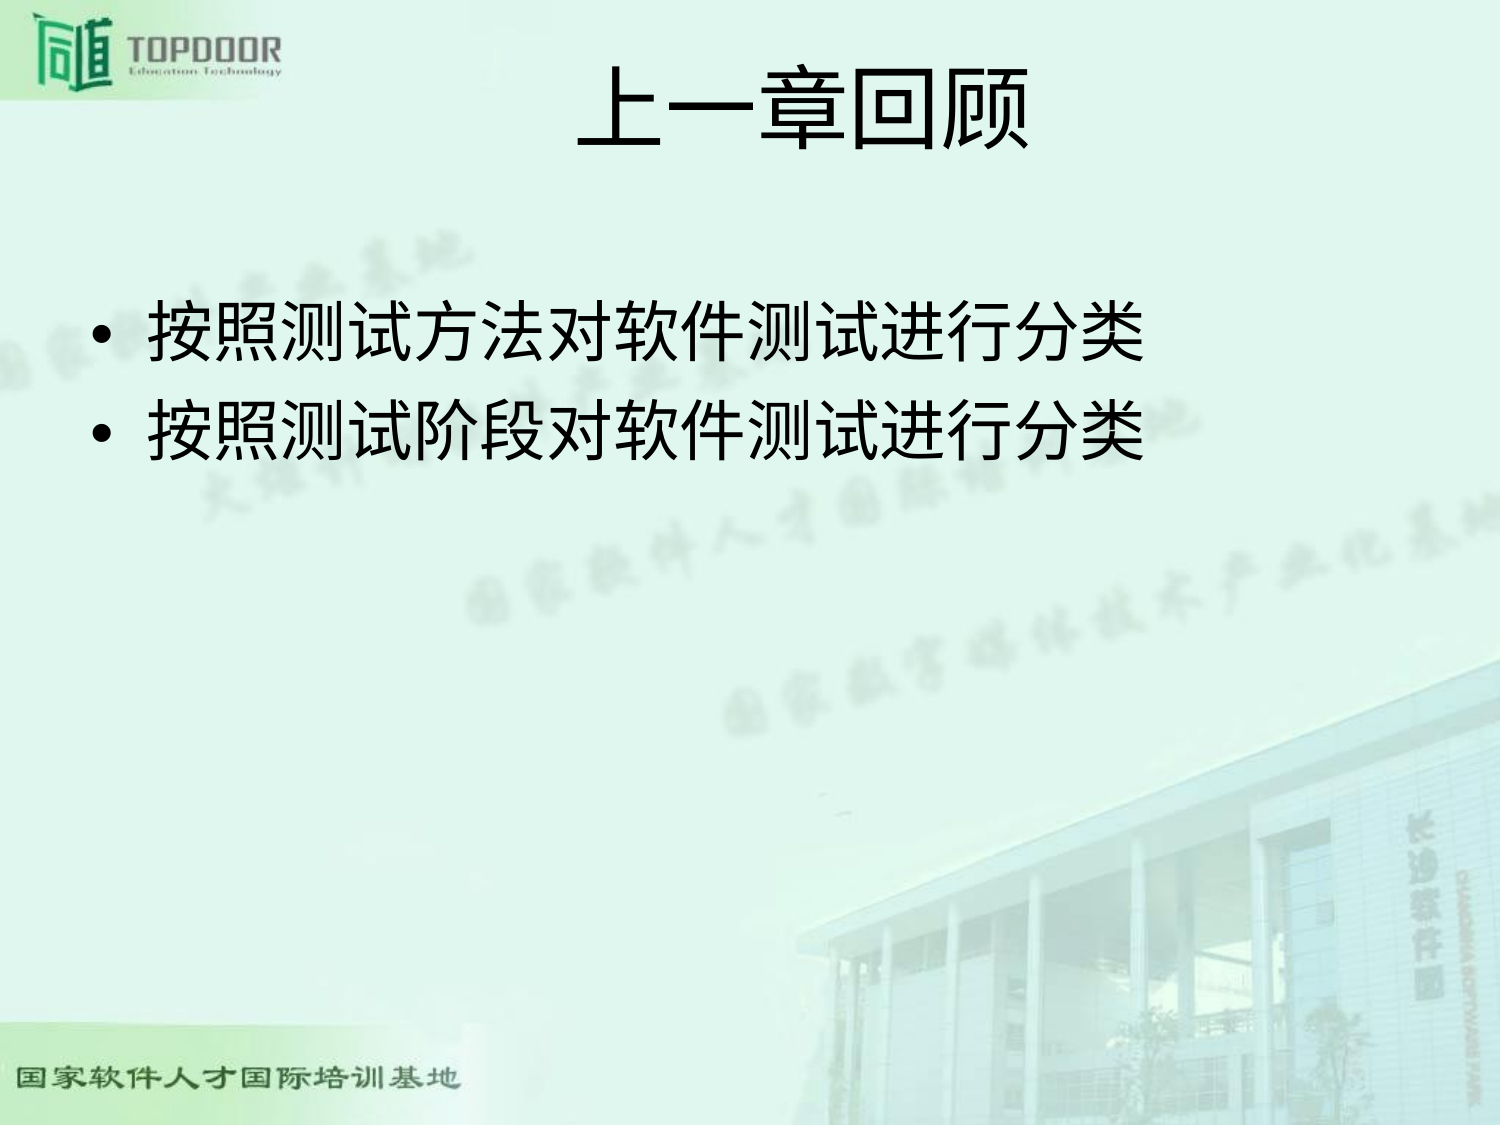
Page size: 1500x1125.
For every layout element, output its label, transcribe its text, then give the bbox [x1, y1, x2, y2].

subtitle 上一章回顾 [388, 52, 1217, 166]
list 按照测试方法对软件测试进行分类 [90, 279, 1464, 375]
picture [0, 0, 1500, 1125]
list 按照测试阶段对软件测试进行分类 [90, 378, 1464, 475]
